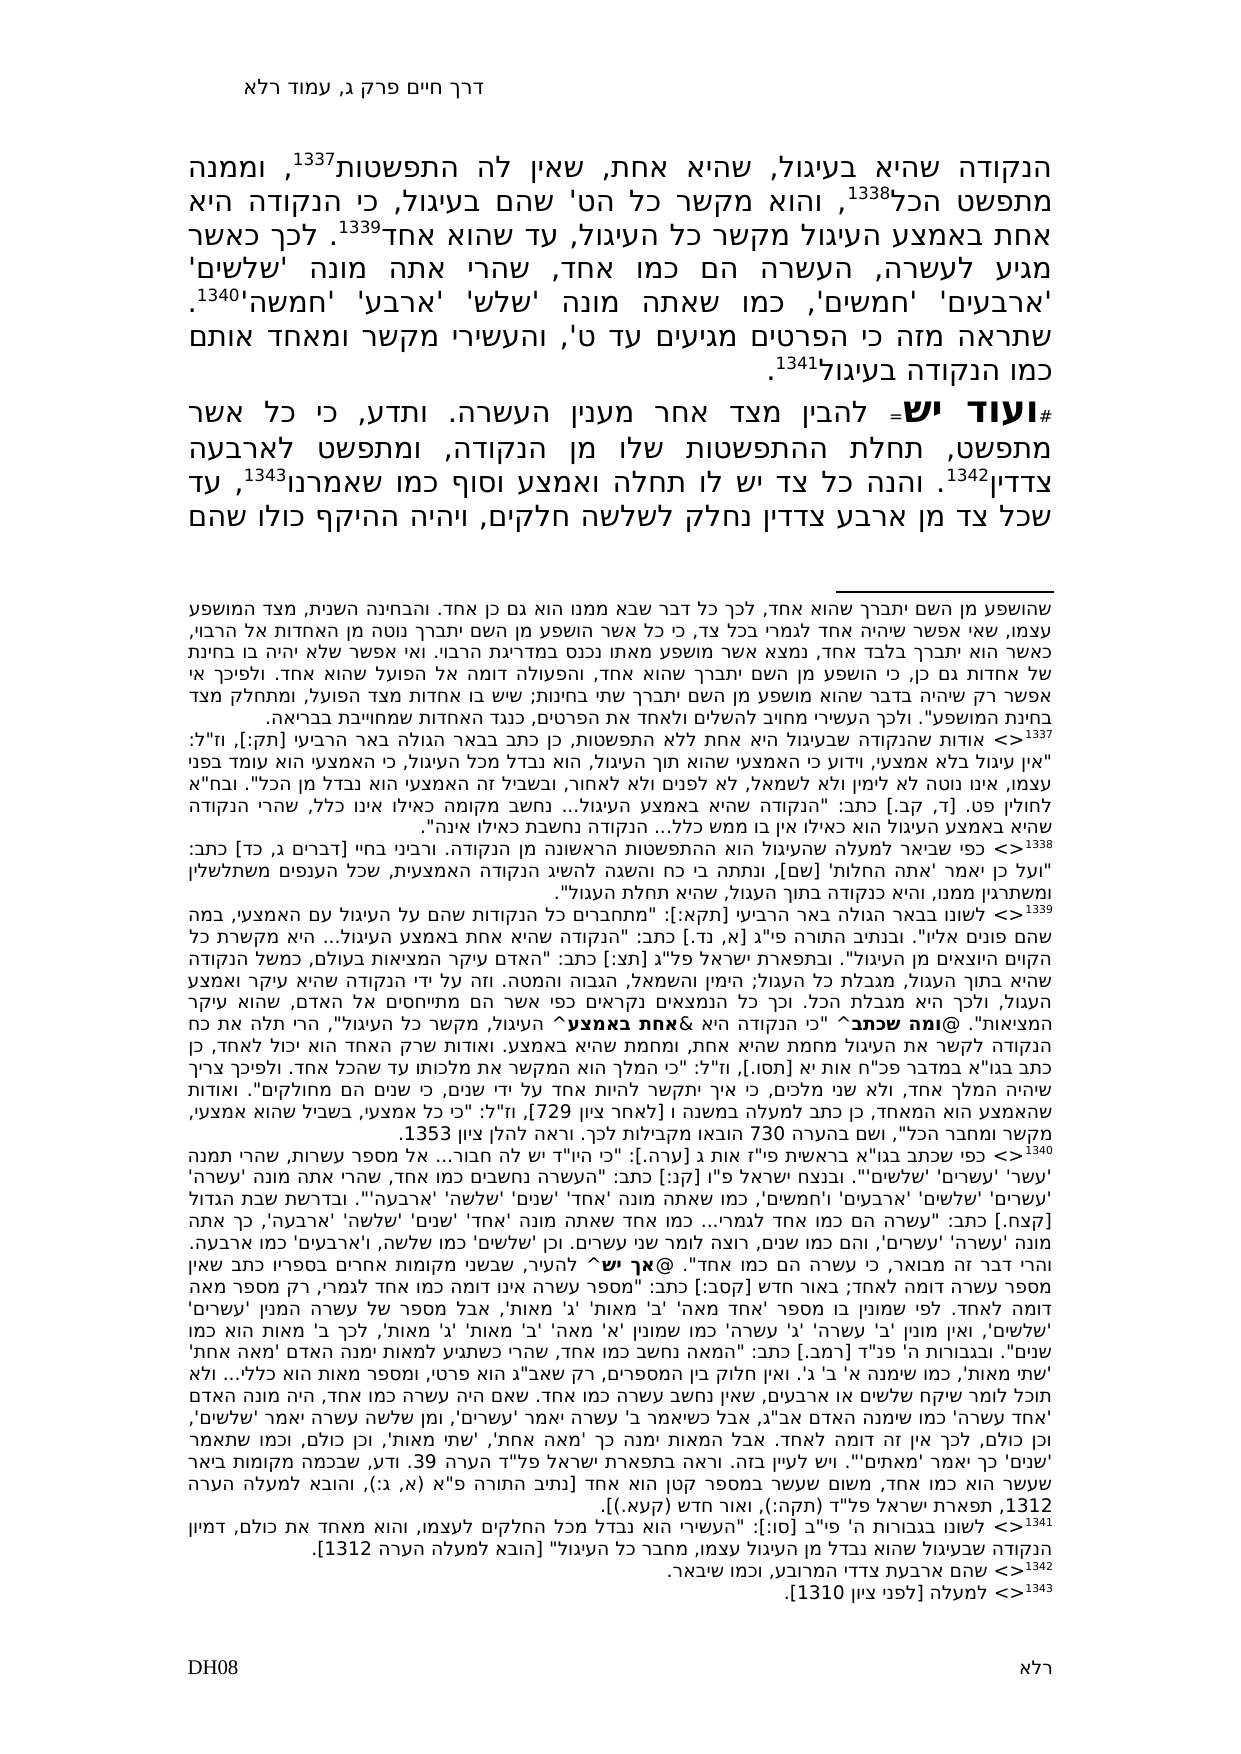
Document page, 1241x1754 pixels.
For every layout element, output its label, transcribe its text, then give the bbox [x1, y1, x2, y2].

text #ועוד יש= להבין מצד אחר מענין העשרה. ותדע, כי כל אשר מתפשט, תחלת ההתפשטות שלו מן הנקודה, ומתפשט לארבעה צדדין. והנה כל צד יש לו תחלה ואמצע וסוף כמו שאמרנו, עד שכל צד מן ארבע צדדין נחלק לשלשה חלקים, ויהיה ההיקף כולו שהם ארבע צדדים, נחלק לי"ב חלקים. ודבר זה במרובע גמור, אבל כל ההתפשטות אינו רק בעיגול, שהוא ההתפשטות השוה מבלי זויות, כמו שתראה השמים והארץ, הם עגולים, לא מרובעים, מפני שהעיגול הוא שוה. והנה כל המרובע נחלק לי"ב, אבל העיגול נחלק לט' חלקים, כי כל מרובע יתר על העיגול רביע (עירובין יד:). אם כן כאשר המרובע נחלק לי"ב, העיגול נחלק לט' חלקים, והם ט' חלקים שמתחלק כל ההתפשטות. וכנגד זה הם הפרטים שמתחלקים לתשעה, והעשירי נגד הנקודה שהיא תוך העיגול. ומפני זה העשירי קודש אל השם יתברך, כי הנקודה אין לה התפשטות גשמי כלל. וכן היו"ד אין לה התפשטות גשמי כלל. ומפני כך בכח העשירי, שהוא כנגד הנקודה, הוא הכל, כי ממנה מתפשט הכל ומתקשר הכל. ומפני זה תבין גם כן (תענית ט.) 'עשר בשביל שתתעשר', שהרי העשירי שהוא כנגד הנקודה שממנה מתפשט הכל ובכחו הכל, והוא המעשר, ולפיכך בו העושר. ודברים אלו גדולים מאד, והארכנו בזה להעמיד אותך על דברי נבונים, והתבאר איך המעשר סייג לעושר. [187, 388, 1053, 533]
text #וכבר אמרנו= כי הנקודה אין לה התפשטות כלל, וההתפשטות* הראשון מן הנקודה נעשה מזה העיגול, אשר העיגול כפי מה שנתבאר לך יושלם על ידי ט', ובפחות מט' לא יושלם, שתראה כי ההתפשטות הראשון אינו בפחות מט'. אך מה שרצה לומר כי המנין אינו עולה רק עד ט', שהרי בלשון הקודש, ובכל המספרים, המספר עשרה, לא ט'. אבל רוצה לומר בודאי כי אין עולה המספר הפרטים רק עד ט', והעשירי הוא כמו שאמרנו, משלים ומאחד הפרטים האלו, כמו שבארנו למעלה, כי אי אפשר שיהיה זולת זה. והוא כנגד הנקודה שהיא בעיגול, שהיא אחת, שאין לה התפשטות, וממנה מתפשט הכל, והוא מקשר כל הט' שהם בעיגול, כי הנקודה היא אחת באמצע העיגול מקשר כל העיגול, עד שהוא אחד. לכך כאשר מגיע לעשרה, העשרה הם כמו אחד, שהרי אתה מונה 'שלשים' 'ארבעים' 'חמשים', כמו שאתה מונה 'שלש' 'ארבע' 'חמשה'. שתראה מזה כי הפרטים מגיעים עד ט', והעשירי מקשר ומאחד אותם כמו הנקודה בעיגול. [187, 150, 1053, 388]
